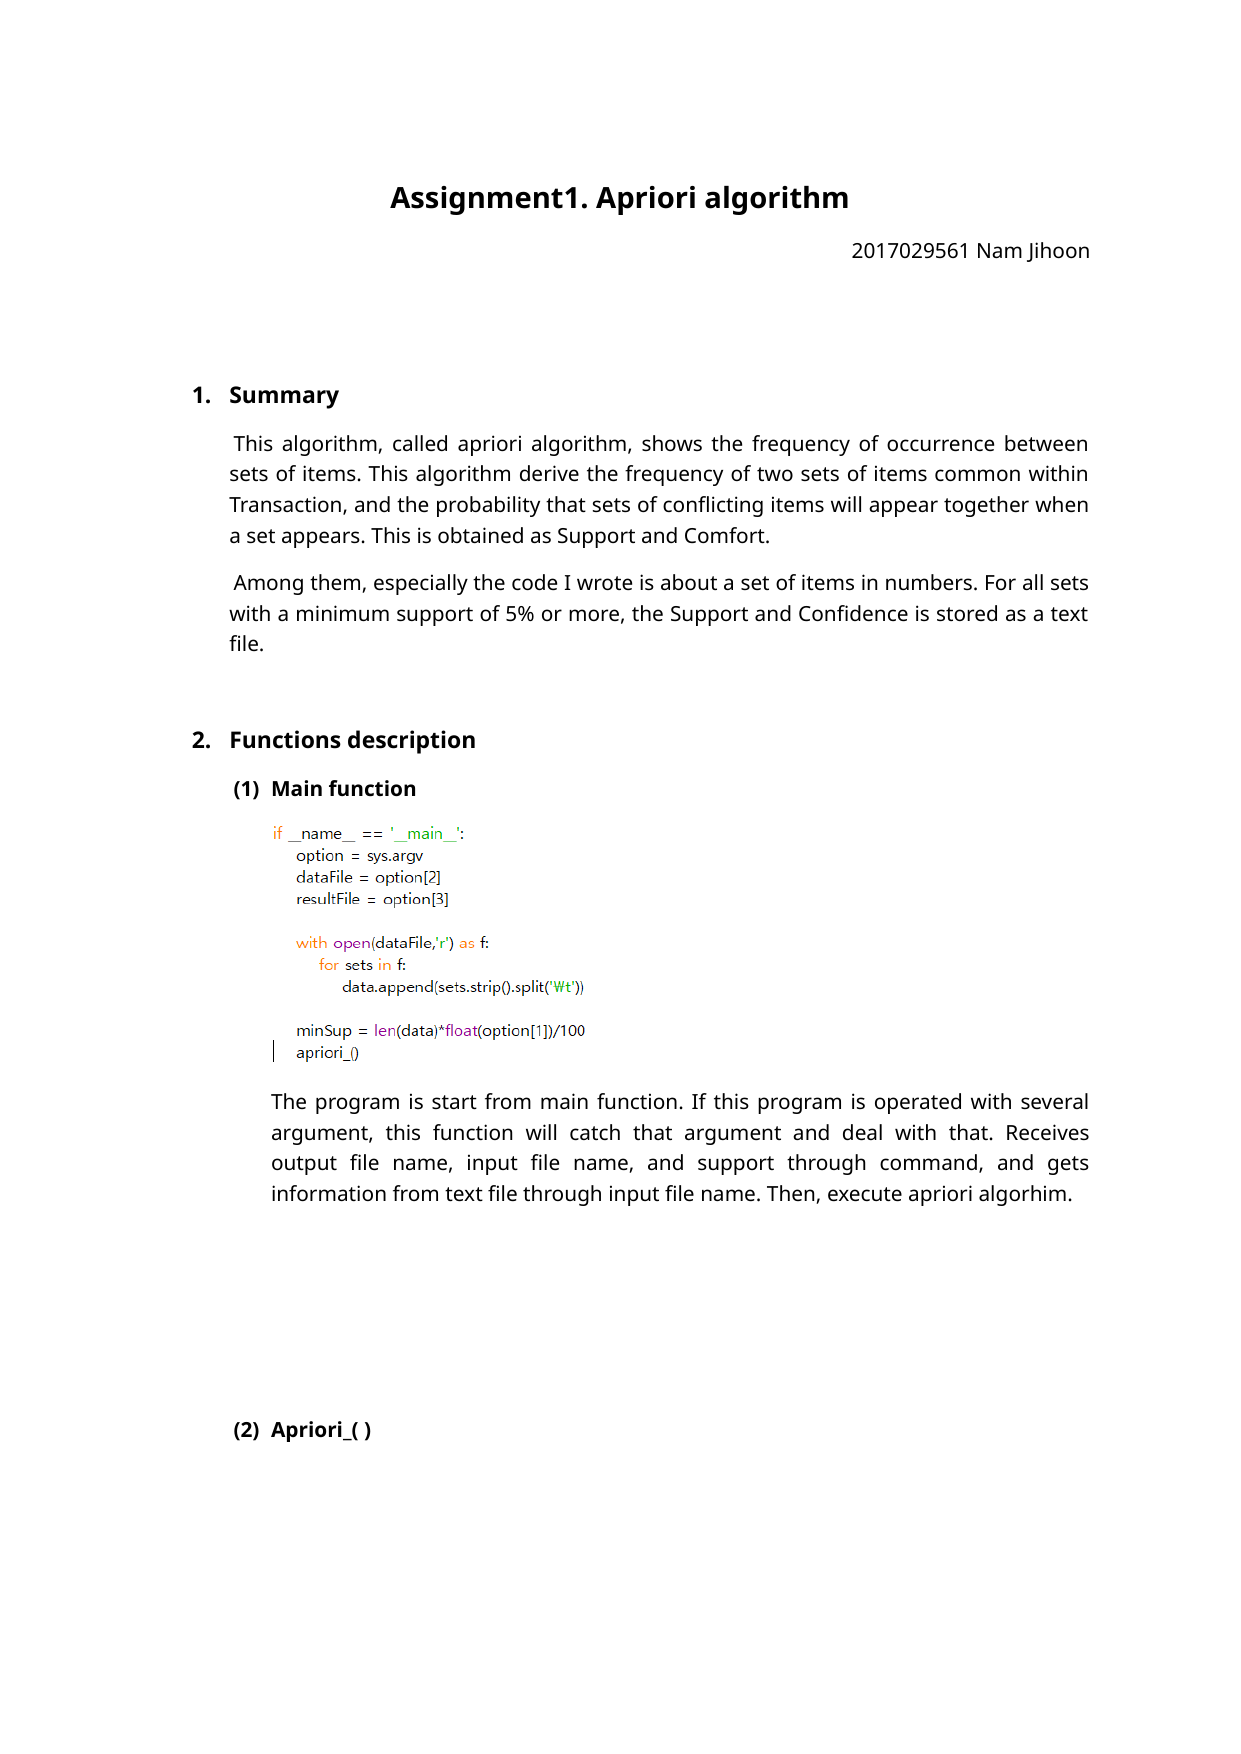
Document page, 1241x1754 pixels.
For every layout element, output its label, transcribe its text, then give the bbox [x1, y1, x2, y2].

list Apriori_( ) [233, 1416, 1090, 1444]
list This algorithm, called apriori algorithm, shows the frequency of occurrence between sets of items. This algorithm derive the frequency of two sets of items common within Transaction, and the probability that sets of conflicting items will appear together when a set appears. This is obtained as Support and Comfort. [229, 429, 1090, 549]
list Functions description [192, 724, 1090, 755]
list The program is start from main function. If this program is operated with several argument, this function will catch that argument and deal with that. Receives output file name, input file name, and support through command, and gets information from text file through input file name. Then, execute apriori algorhim. [271, 1087, 1090, 1208]
list Among them, especially the code I wrote is about a set of items in numbers. For all sets with a minimum support of 5% or more, the Support and Confidence is stored as a text file. [229, 568, 1090, 658]
list Summary [192, 378, 1090, 410]
text Assignment1. Apriori algorithm [150, 177, 1090, 217]
text 2017029561 Nam Jihoon [150, 237, 1090, 265]
list Main function [233, 774, 1090, 803]
picture [270, 821, 602, 1069]
